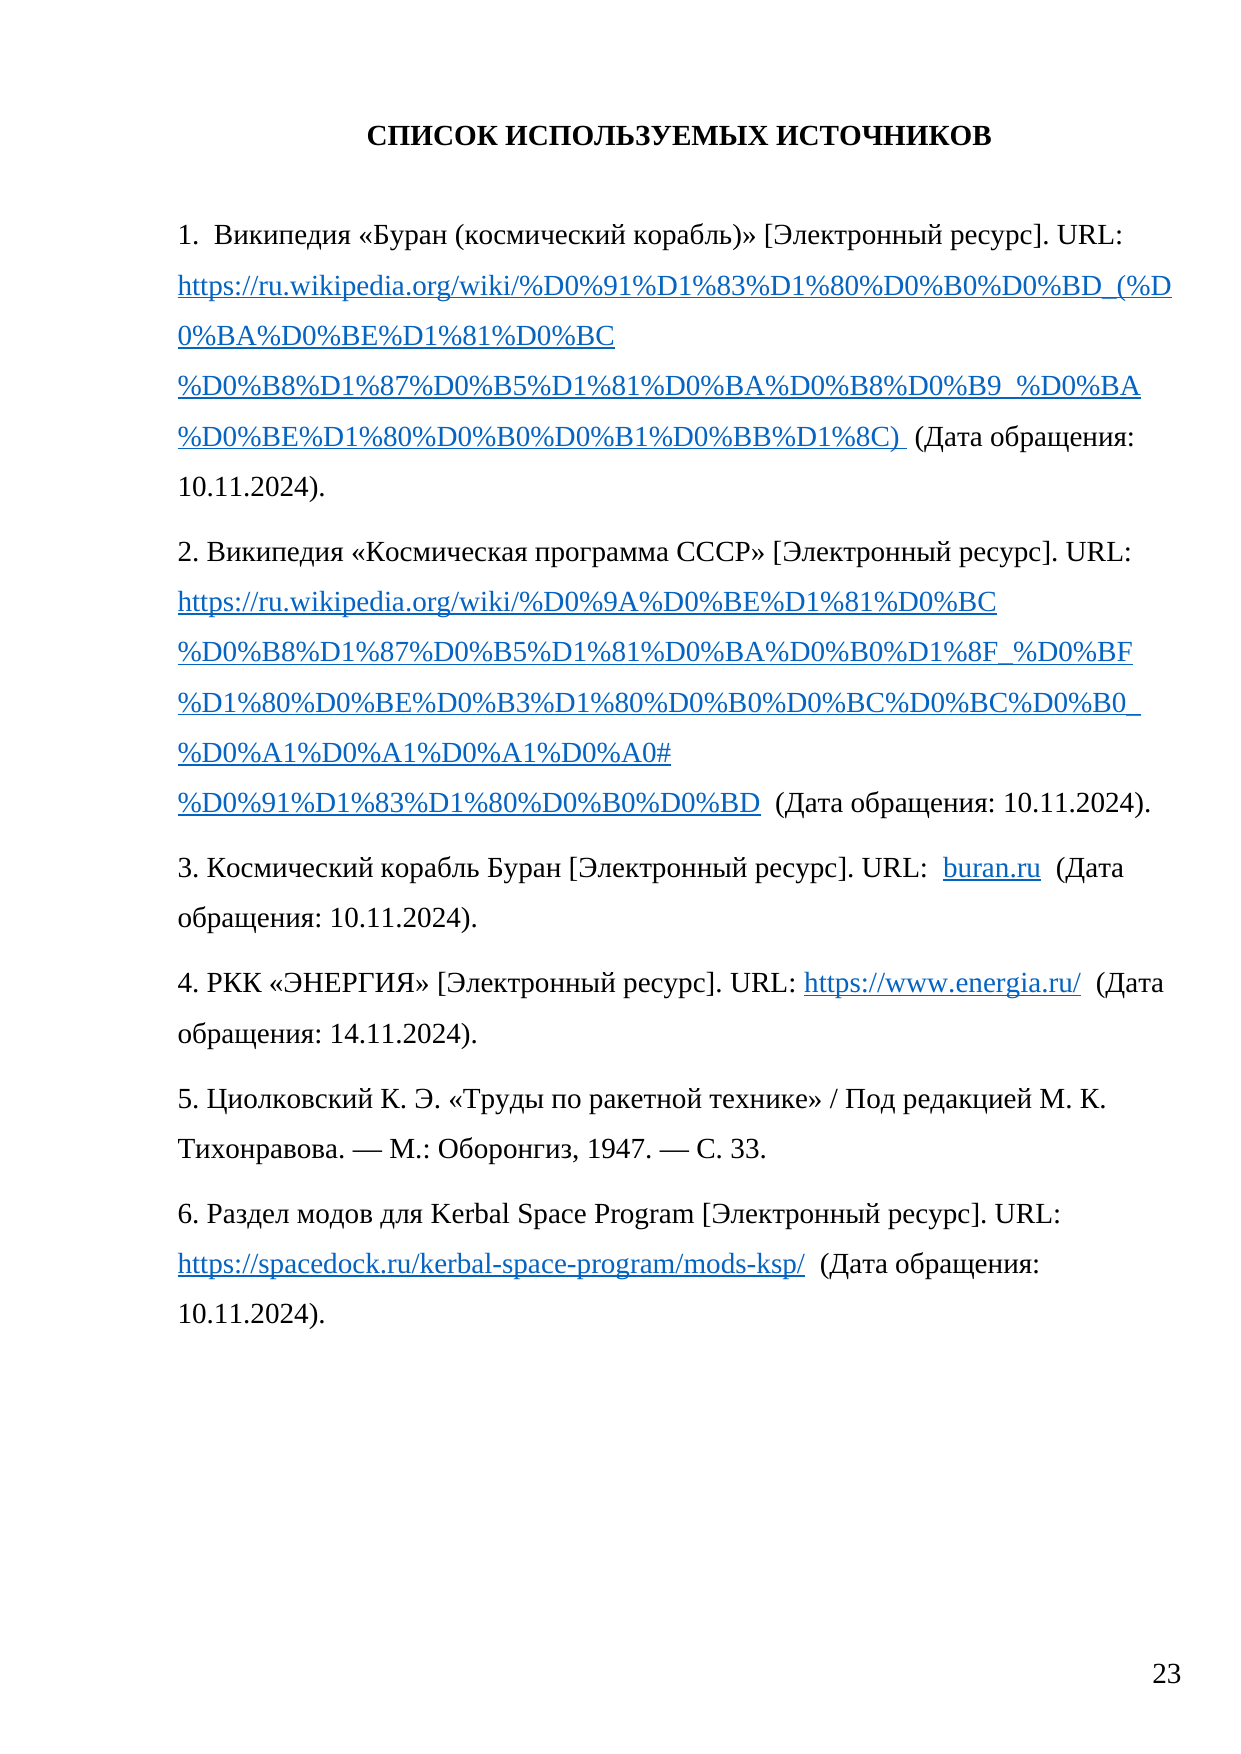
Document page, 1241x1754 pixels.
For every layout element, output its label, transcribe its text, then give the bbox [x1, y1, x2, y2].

subtitle СПИСОК ИСПОЛЬЗУЕМЫХ ИСТОЧНИКОВ [177, 118, 1181, 152]
text 2. Википедия «Космическая программа СССР» [Электронный ресурс]. URL: https://ru.wikipedia.org/wiki/%D0%9A%D0%BE%D1%81%D0%BC%D0%B8%D1%87%D0%B5%D1%81%D0%BA%D0%B0%D1%8F_%D0%BF%D1%80%D0%BE%D0%B3%D1%80%D0%B0%D0%BC%D0%BC%D0%B0_%D0%A1%D0%A1%D0%A1%D0%A0#%D0%91%D1%83%D1%80%D0%B0%D0%BD (Дата обращения: 10.11.2024). [177, 534, 1181, 819]
text 4. РКК «ЭНЕРГИЯ» [Электронный ресурс]. URL: https://www.energia.ru/ (Дата обращения: 14.11.2024). [177, 966, 1181, 1049]
text 3. Космический корабль Буран [Электронный ресурс]. URL: buran.ru (Дата обращения: 10.11.2024). [177, 850, 1181, 934]
text 1. Википедия «Буран (космический корабль)» [Электронный ресурс]. URL: https://ru.wikipedia.org/wiki/%D0%91%D1%83%D1%80%D0%B0%D0%BD_(%D0%BA%D0%BE%D1%81%D0%BC%D0%B8%D1%87%D0%B5%D1%81%D0%BA%D0%B8%D0%B9_%D0%BA%D0%BE%D1%80%D0%B0%D0%B1%D0%BB%D1%8C) (Дата обращения: 10.11.2024). [177, 217, 1181, 502]
text 5. Циолковский К. Э. «Труды по ракетной технике» / Под редакцией М. К. Тихонравова. — М.: Оборонгиз, 1947. — С. 33. [177, 1081, 1181, 1164]
